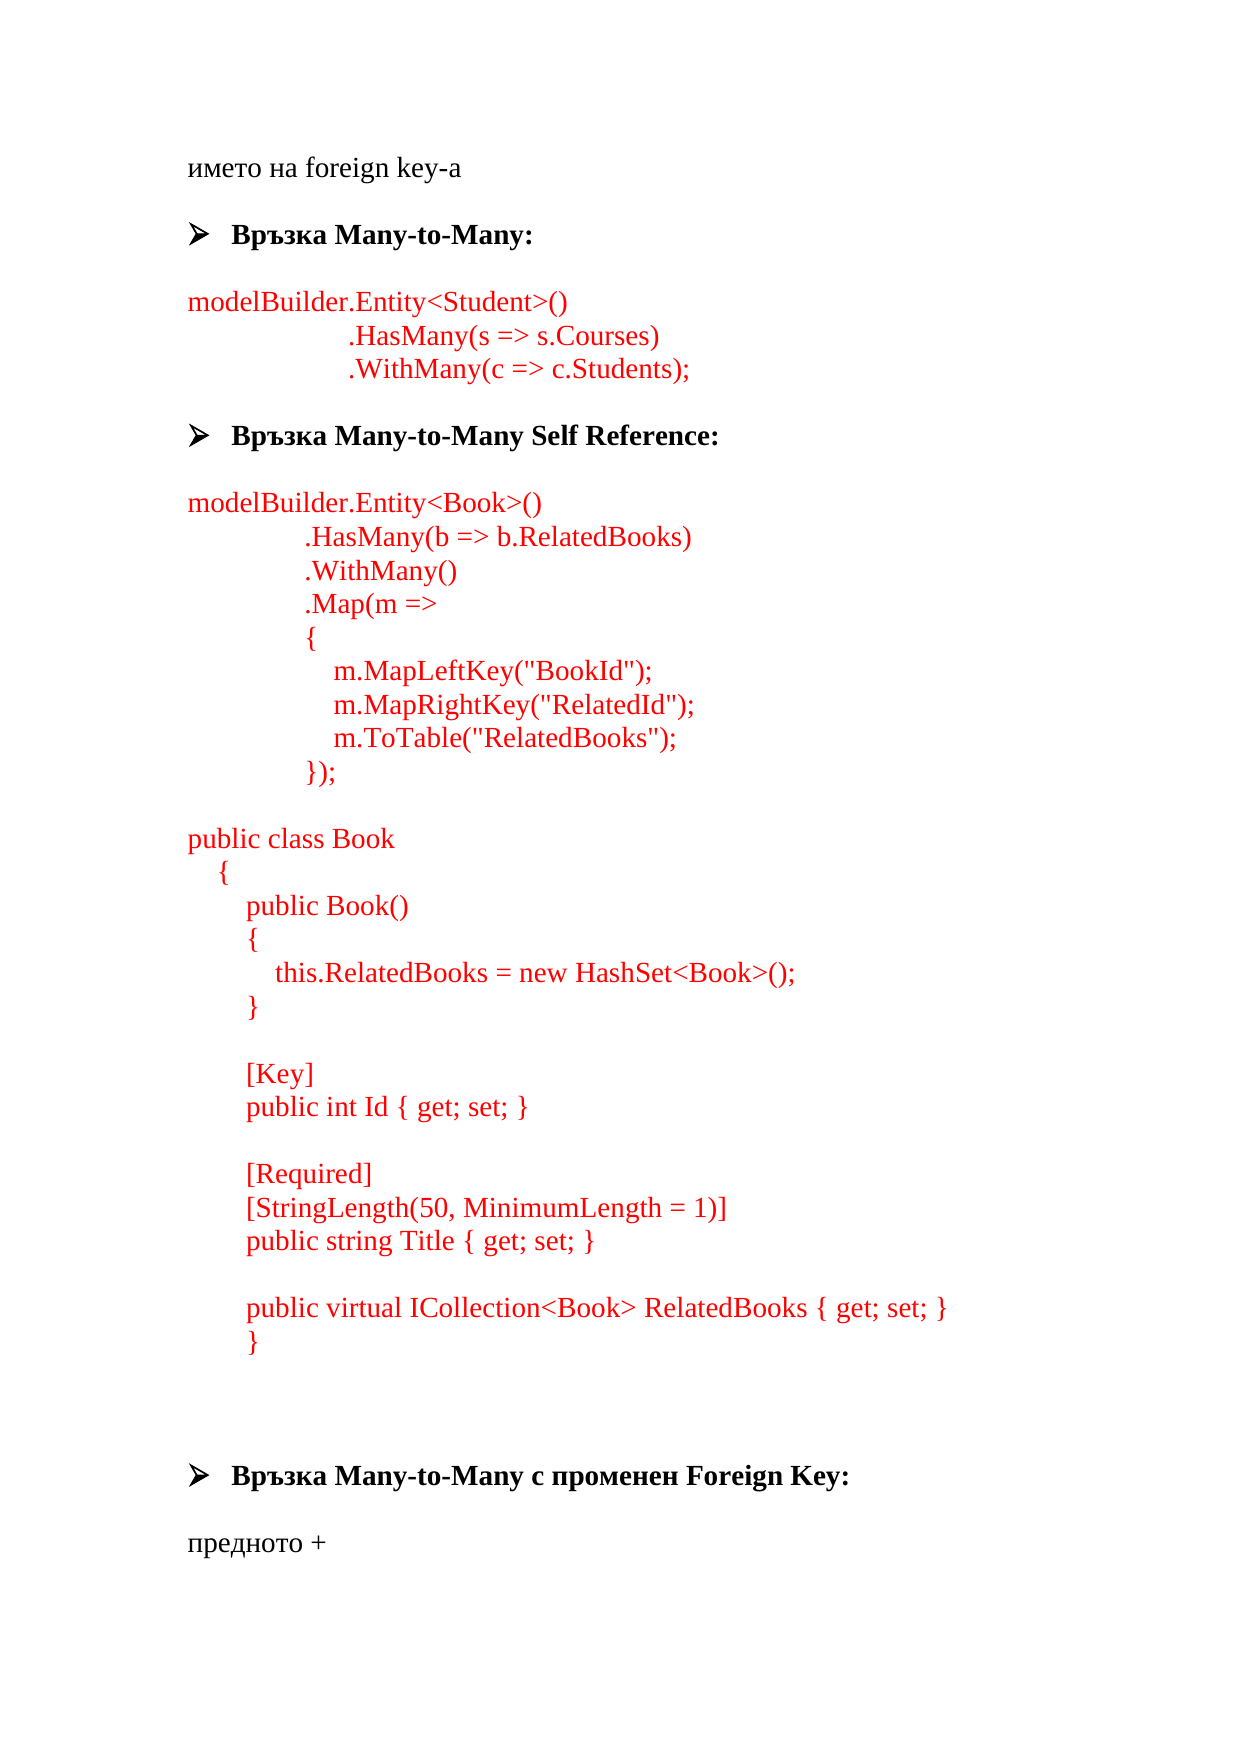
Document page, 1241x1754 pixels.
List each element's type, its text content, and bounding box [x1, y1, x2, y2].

list Връзка Many-to-Many с променен Foreign Key: [187, 1458, 1053, 1492]
list .HasMany(b => b.RelatedBooks) [187, 519, 1053, 553]
list .Map(m => [187, 586, 1053, 620]
list { [187, 854, 1053, 888]
list } [187, 1324, 1053, 1358]
list public int Id { get; set; } [187, 1089, 1053, 1123]
list modelBuilder.Entity<Book>() [187, 486, 1053, 519]
list m.MapLeftKey("BookId"); [187, 653, 1053, 687]
list public string Title { get; set; } [187, 1223, 1053, 1257]
list public Book() [187, 888, 1053, 922]
list this.RelatedBooks = new HashSet<Book>(); [187, 955, 1053, 989]
list .WithMany() [187, 553, 1053, 586]
list [Required] [187, 1156, 1053, 1190]
list името на foreign key-a [187, 150, 1053, 183]
list [Key] [187, 1056, 1053, 1089]
list } [187, 989, 1053, 1022]
list { [187, 922, 1053, 955]
list предното + [187, 1526, 1053, 1559]
list public virtual ICollection<Book> RelatedBooks { get; set; } [187, 1291, 1053, 1324]
list .HasMany(s => s.Courses) [187, 318, 1053, 351]
list modelBuilder.Entity<Student>() [187, 284, 1053, 318]
list public class Book [187, 821, 1053, 854]
list [StringLength(50, MinimumLength = 1)] [187, 1190, 1053, 1223]
list .WithMany(c => c.Students); [187, 351, 1053, 385]
list m.ToTable("RelatedBooks"); [187, 720, 1053, 754]
list }); [187, 754, 1053, 787]
list Връзка Many-to-Many: [187, 217, 1053, 251]
list m.MapRightKey("RelatedId"); [187, 687, 1053, 720]
list Връзка Many-to-Many Self Reference: [187, 418, 1053, 452]
list { [187, 620, 1053, 653]
